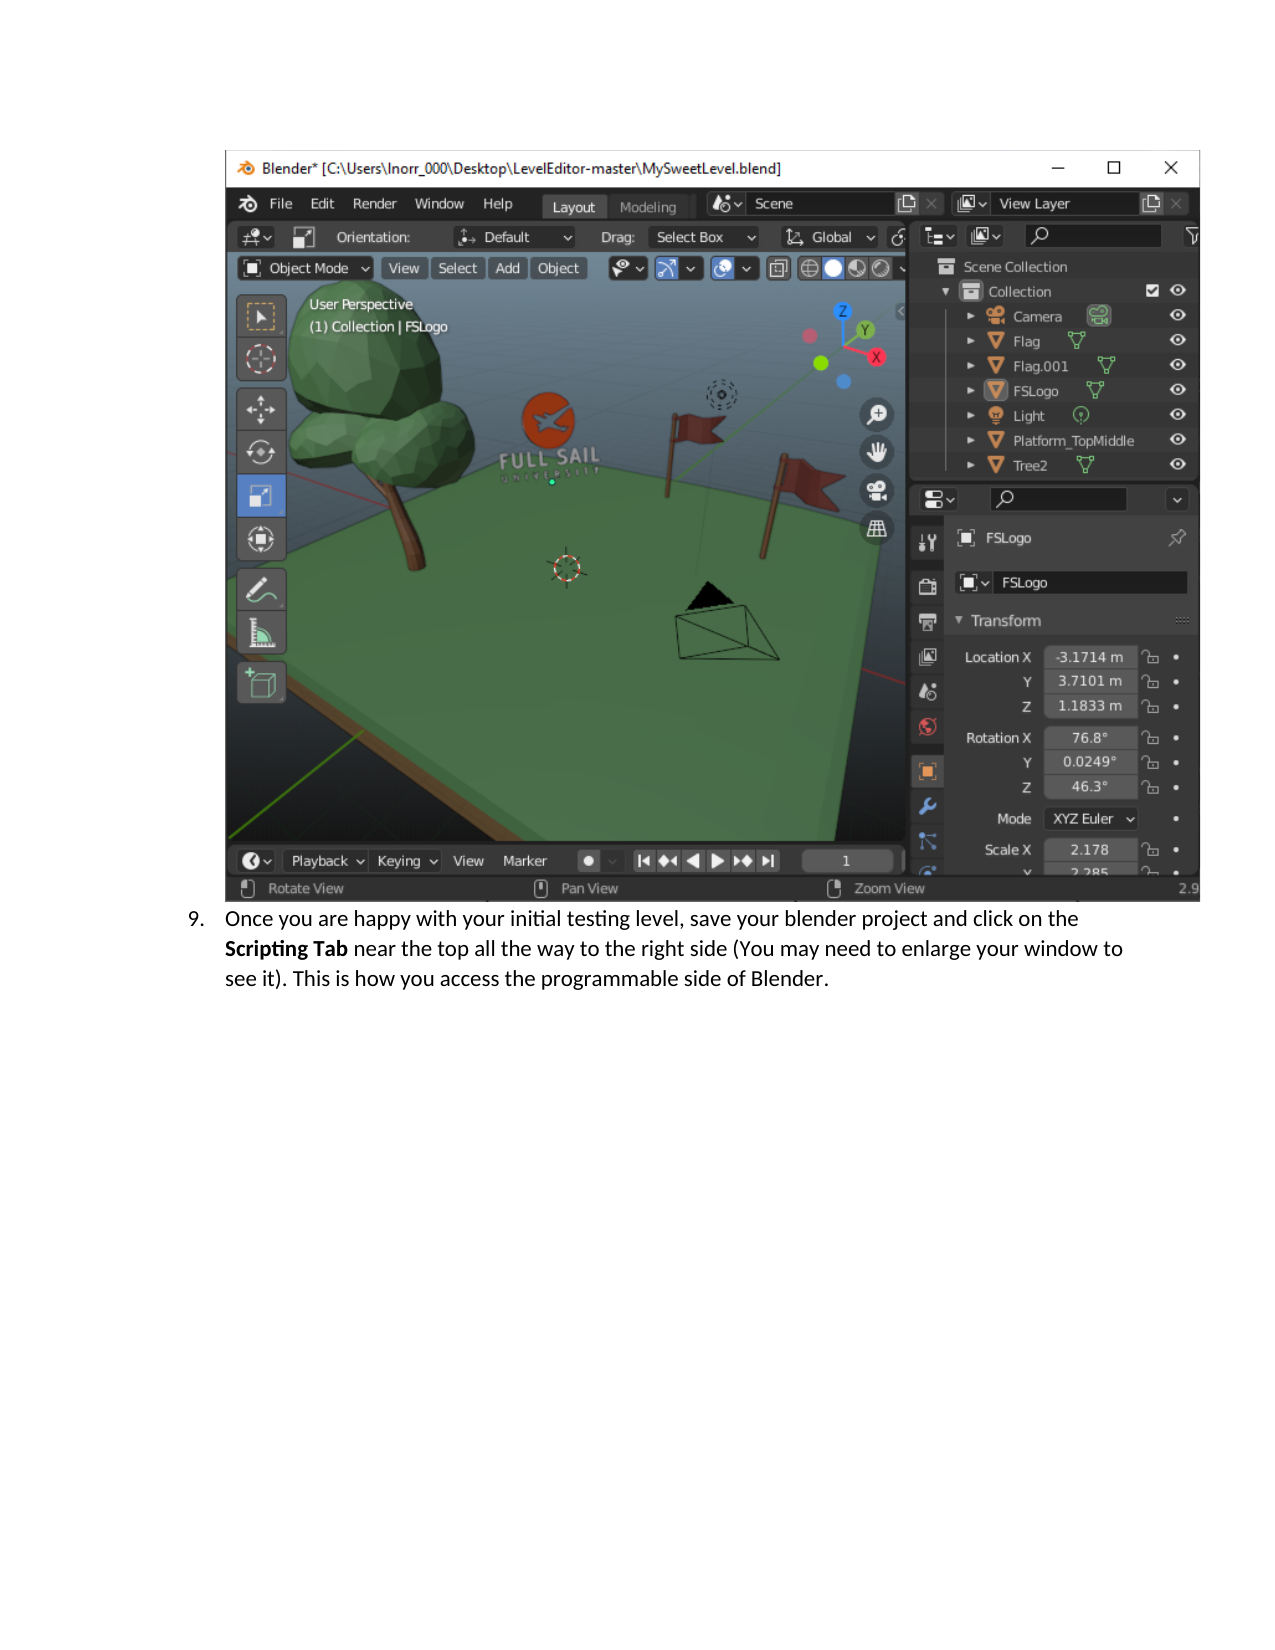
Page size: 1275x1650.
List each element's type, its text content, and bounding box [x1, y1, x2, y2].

list Once you are happy with your initial testing level, save your blender project and click on the Scripting Tab near the top all the way to the right side (You may need to enlarge your window to see it). This is how you access the programmable side of Blender. [187, 904, 1125, 992]
picture [225, 150, 1200, 902]
